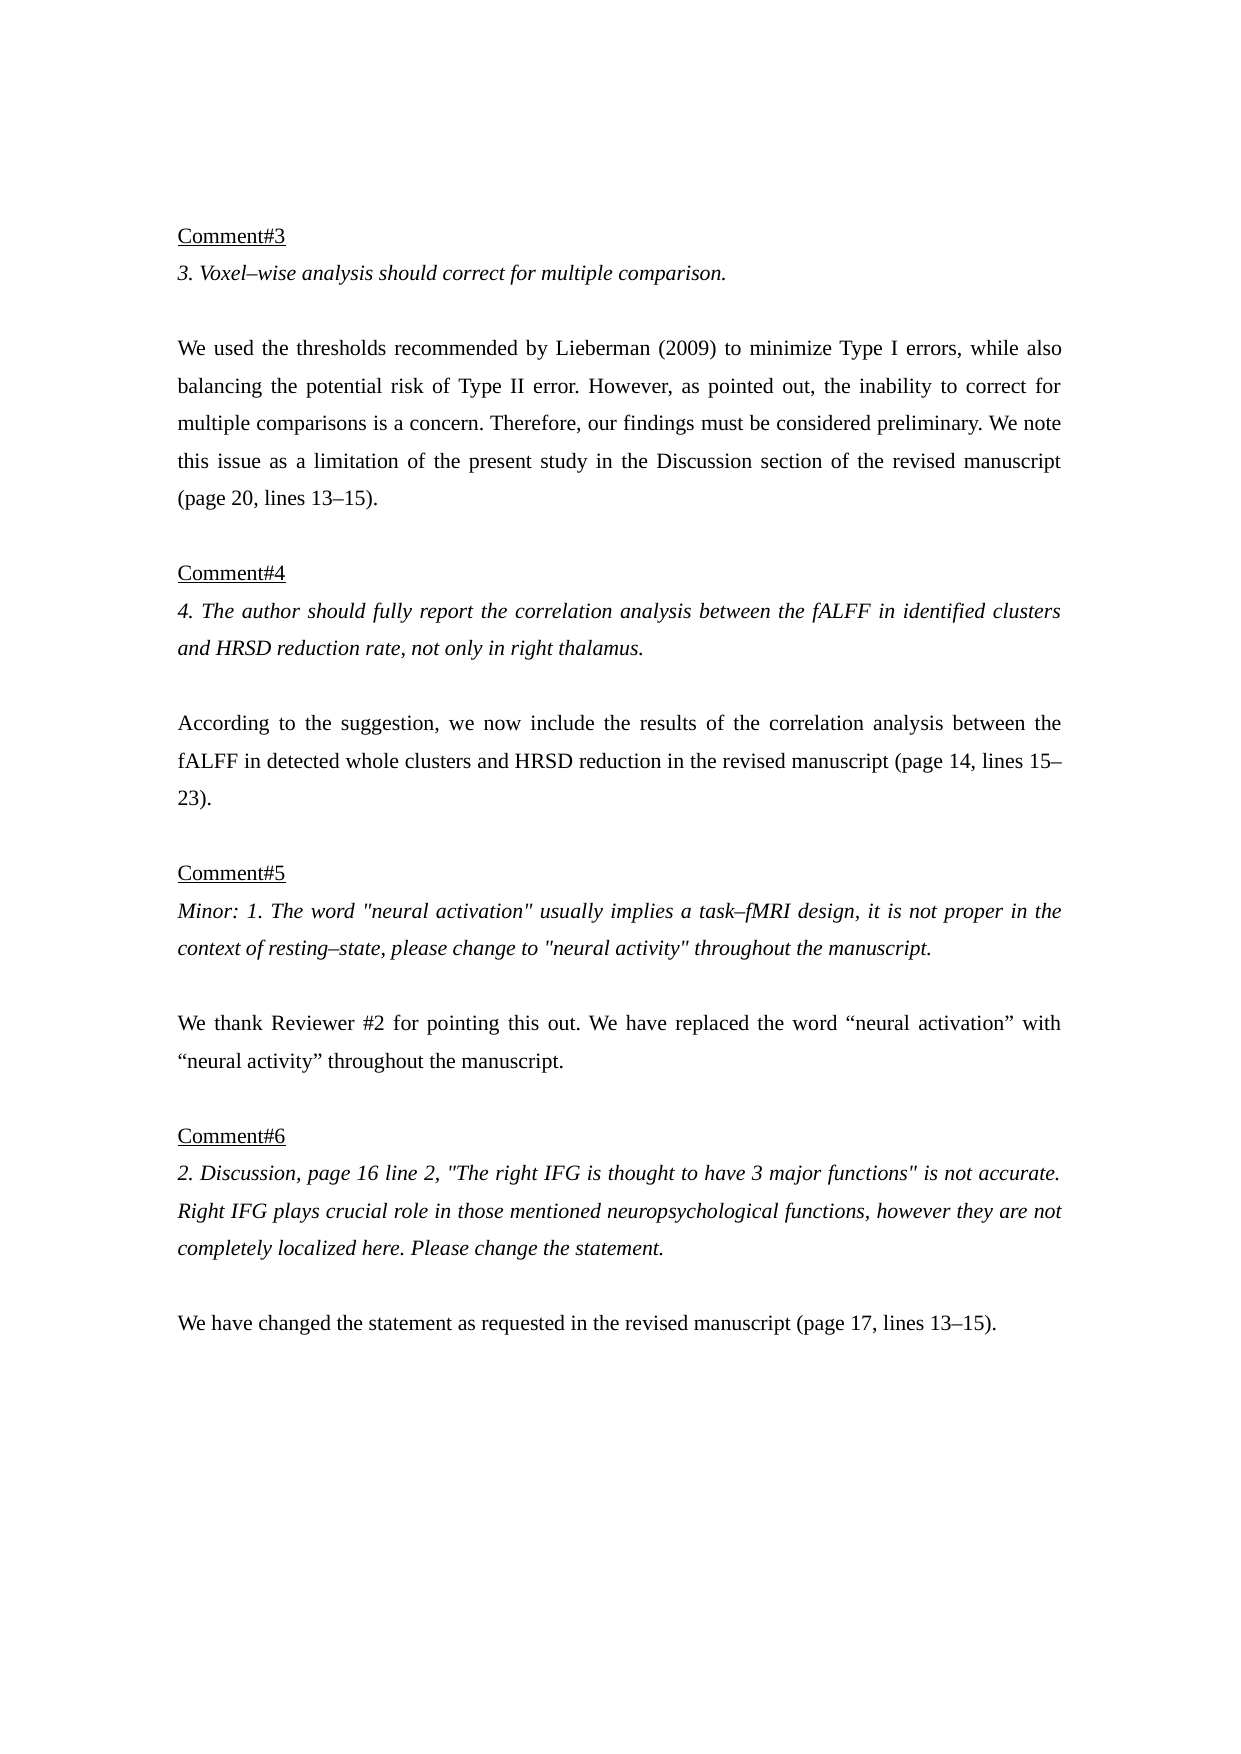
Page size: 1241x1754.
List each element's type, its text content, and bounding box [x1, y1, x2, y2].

text Comment#3 [177, 217, 1063, 254]
text We have changed the statement as requested in the revised manuscript (page 17, lines 13–15). [177, 1304, 1063, 1342]
text 4. The author should fully report the correlation analysis between the fALFF in identified clusters and HRSD reduction rate, not only in right thalamus. [177, 592, 1063, 667]
text We used the thresholds recommended by Lieberman (2009) to minimize Type I errors, while also balancing the potential risk of Type II error. However, as pointed out, the inability to correct for multiple comparisons is a concern. Therefore, our findings must be considered preliminary. We note this issue as a limitation of the present study in the Discussion section of the revised manuscript (page 20, lines 13–15). [177, 329, 1063, 517]
text We thank Reviewer #2 for pointing this out. We have replaced the word “neural activation” with “neural activity” throughout the manuscript. [177, 1004, 1063, 1079]
text Minor: 1. The word "neural activation" usually implies a task–fMRI design, it is not proper in the context of resting–state, please change to "neural activity" throughout the manuscript. [177, 892, 1063, 967]
text Comment#6 [177, 1117, 1063, 1154]
text 3. Voxel–wise analysis should correct for multiple comparison. [177, 254, 1063, 292]
text Comment#5 [177, 854, 1063, 892]
text Comment#4 [177, 554, 1063, 592]
text 2. Discussion, page 16 line 2, "The right IFG is thought to have 3 major functions" is not accurate. Right IFG plays crucial role in those mentioned neuropsychological functions, however they are not completely localized here. Please change the statement. [177, 1154, 1063, 1267]
text According to the suggestion, we now include the results of the correlation analysis between the fALFF in detected whole clusters and HRSD reduction in the revised manuscript (page 14, lines 15–23). [177, 704, 1063, 817]
